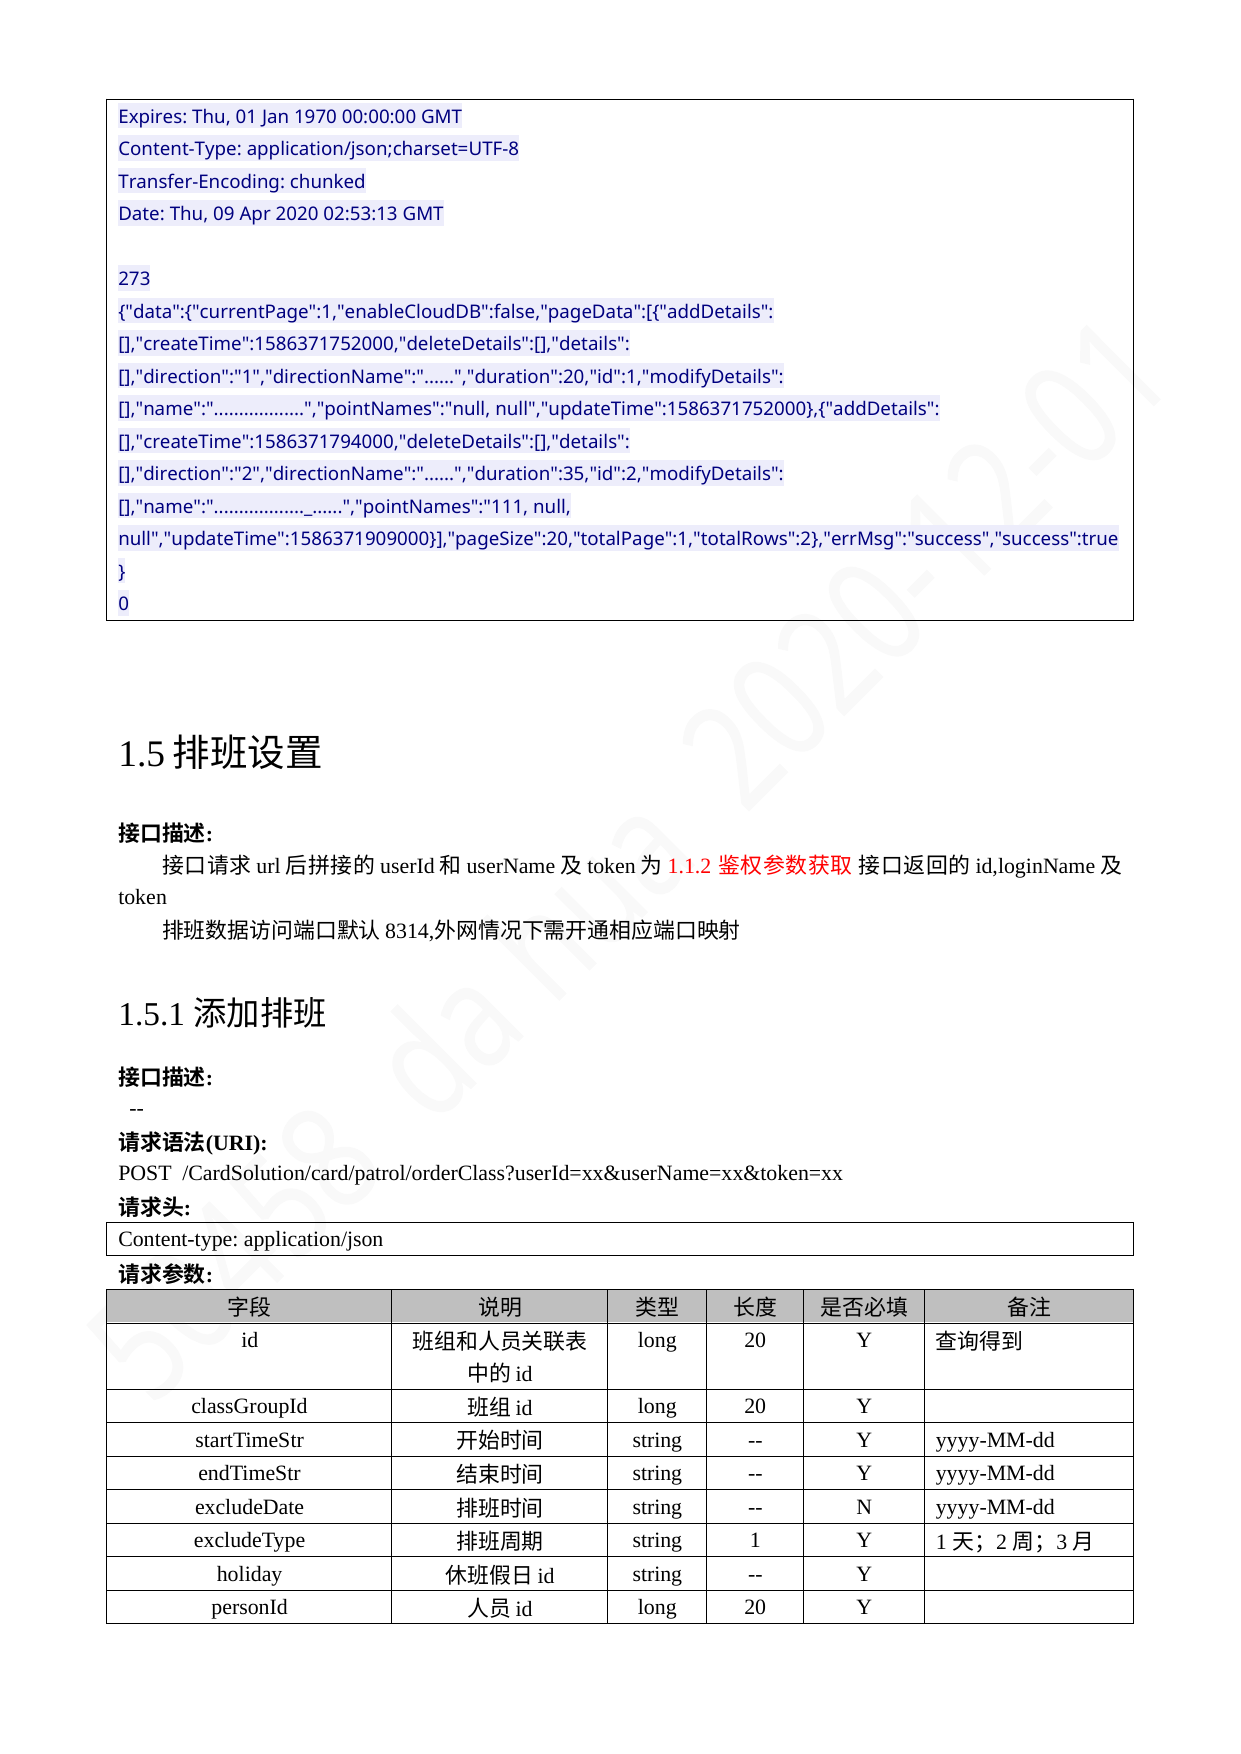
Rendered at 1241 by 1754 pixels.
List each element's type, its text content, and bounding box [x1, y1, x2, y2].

table_cell long [608, 1591, 706, 1623]
table_cell long [608, 1324, 706, 1388]
table_cell 休班假日id [392, 1557, 607, 1590]
table_cell Y [804, 1324, 924, 1388]
table_cell 20 [707, 1591, 803, 1623]
table_cell yyyy-MM-dd [925, 1457, 1133, 1489]
table_cell 1 天；2 周；3 月 [925, 1524, 1133, 1556]
text POST /CardSolution/card/patrol/orderClass?userId=xx&userName=xx&token=xx [118, 1157, 1122, 1189]
table_header 备注 [925, 1290, 1133, 1322]
table_cell personId [107, 1591, 391, 1623]
table_header 长度 [707, 1290, 803, 1322]
table_cell excludeDate [107, 1490, 391, 1523]
table_cell Y [804, 1524, 924, 1556]
table_cell 查询得到 [925, 1324, 1133, 1388]
table_cell classGroupId [107, 1390, 391, 1422]
table_cell [925, 1557, 1133, 1590]
table_cell string [608, 1457, 706, 1489]
table_cell 班组id [392, 1390, 607, 1422]
table_cell -- [707, 1457, 803, 1489]
table_cell string [608, 1557, 706, 1590]
table_cell 1 [707, 1524, 803, 1556]
table_cell 20 [707, 1390, 803, 1422]
text 接口描述: [118, 816, 1122, 848]
table_cell 排班周期 [392, 1524, 607, 1556]
table_cell endTimeStr [107, 1457, 391, 1489]
table_cell -- [707, 1557, 803, 1590]
text 排班数据访问端口默认8314,外网情况下需开通相应端口映射 [118, 913, 1122, 946]
text 请求头: [118, 1189, 1122, 1222]
table_cell 人员id [392, 1591, 607, 1623]
text 请求语法(URI): [118, 1124, 1122, 1157]
table_cell 排班时间 [392, 1490, 607, 1523]
table_cell Y [804, 1457, 924, 1489]
table_header 类型 [608, 1290, 706, 1322]
table_cell long [608, 1390, 706, 1422]
table_header 字段 [107, 1290, 391, 1322]
table_cell N [804, 1490, 924, 1523]
table_cell yyyy-MM-dd [925, 1490, 1133, 1523]
table_cell startTimeStr [107, 1423, 391, 1456]
table_cell 班组和人员关联表中的id [392, 1324, 607, 1388]
text -- [118, 1092, 1122, 1124]
table_header Content-type: application/json [107, 1223, 1133, 1255]
table_cell [925, 1390, 1133, 1422]
table_cell [925, 1591, 1133, 1623]
table_cell Y [804, 1390, 924, 1422]
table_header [107, 100, 1133, 619]
table_cell string [608, 1490, 706, 1523]
table_header 说明 [392, 1290, 607, 1322]
table_cell string [608, 1423, 706, 1456]
table_cell Y [804, 1591, 924, 1623]
table_cell 20 [707, 1324, 803, 1388]
table_header 是否必填 [804, 1290, 924, 1322]
text 请求参数: [118, 1256, 1122, 1289]
subtitle 1.5.1 添加排班 [118, 978, 1122, 1043]
table_cell 开始时间 [392, 1423, 607, 1456]
table_cell Y [804, 1423, 924, 1456]
table_cell -- [707, 1490, 803, 1523]
text 接口请求url后拼接的userId和userName及token为1.1.2 鉴权参数获取 接口返回的id,loginName及token [118, 848, 1122, 913]
table_cell 结束时间 [392, 1457, 607, 1489]
table_cell excludeType [107, 1524, 391, 1556]
table_cell holiday [107, 1557, 391, 1590]
text 接口描述: [118, 1059, 1122, 1092]
table_cell id [107, 1324, 391, 1388]
table_cell Y [804, 1557, 924, 1590]
table_cell -- [707, 1423, 803, 1456]
table_cell string [608, 1524, 706, 1556]
table_cell yyyy-MM-dd [925, 1423, 1133, 1456]
subtitle 1.5排班设置 [118, 718, 1122, 783]
